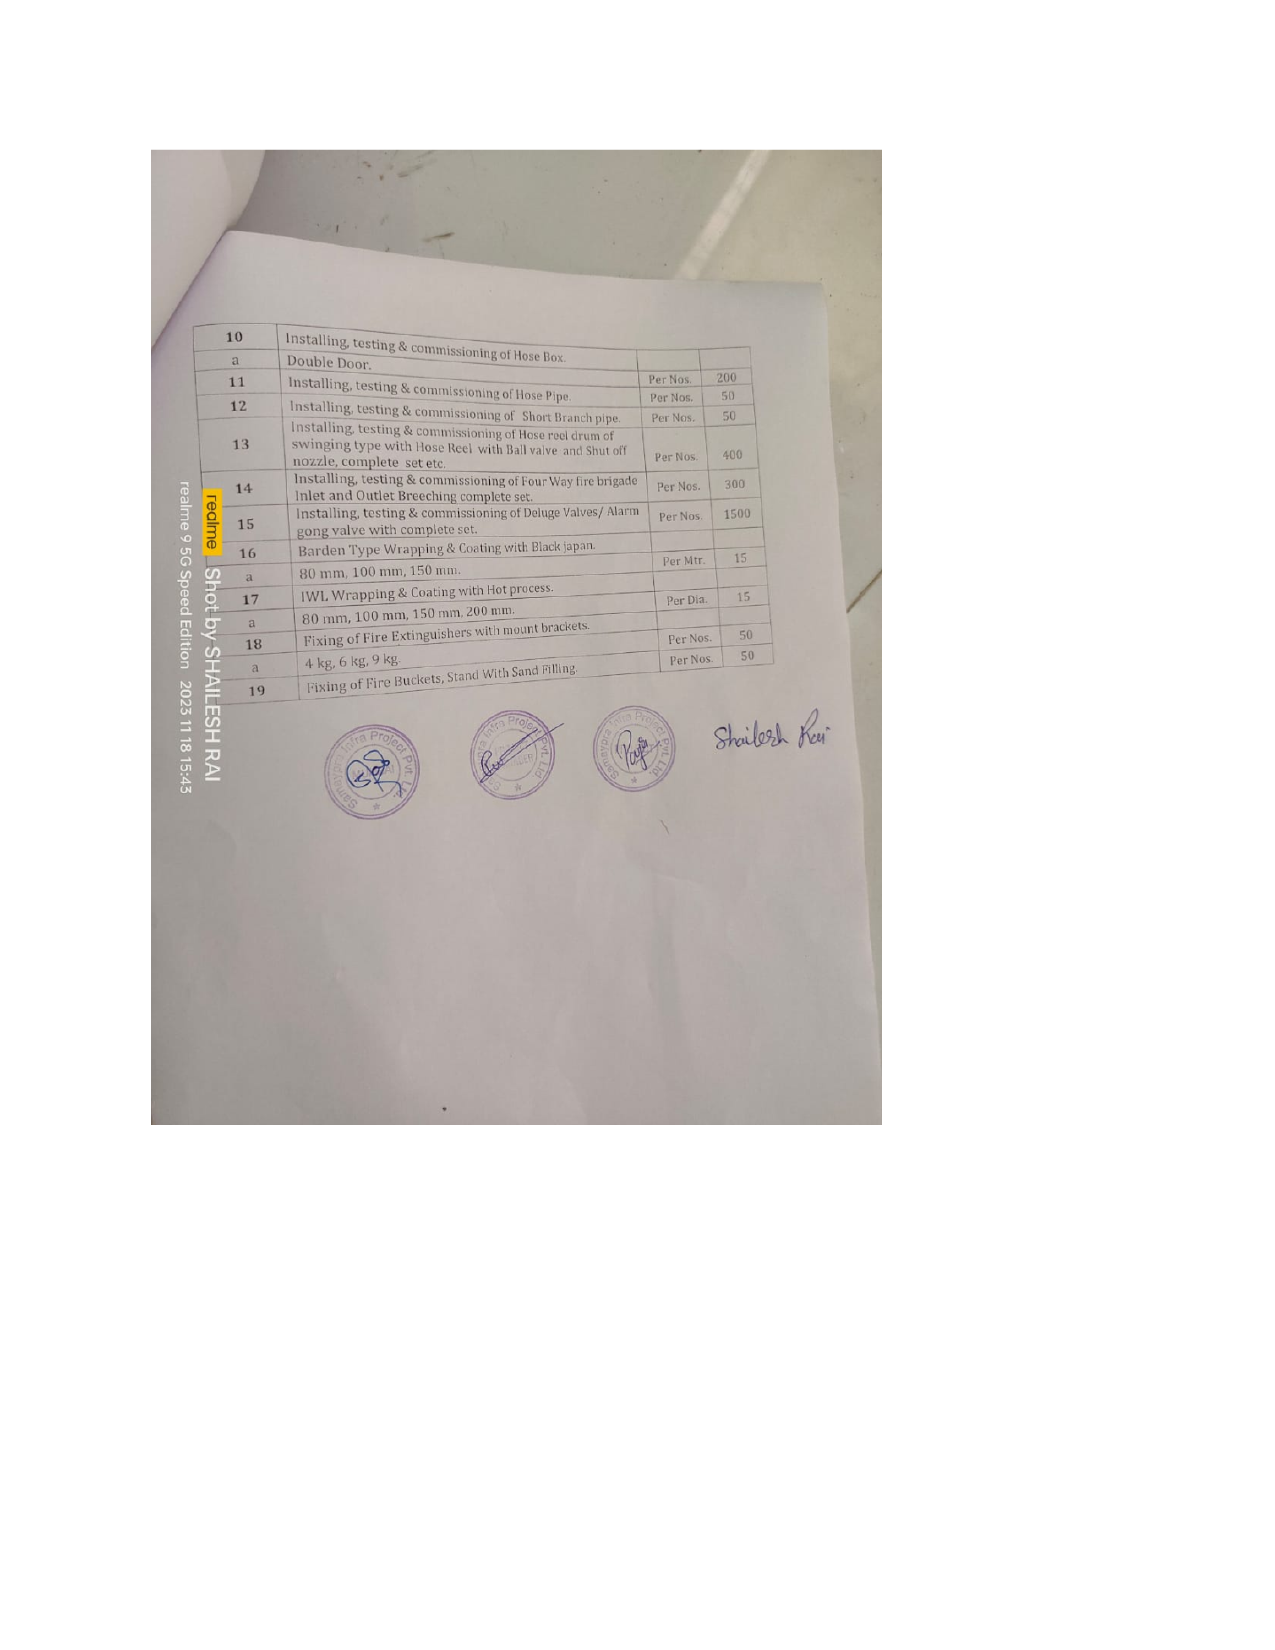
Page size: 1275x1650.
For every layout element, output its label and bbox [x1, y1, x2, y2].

picture [151, 151, 882, 1124]
